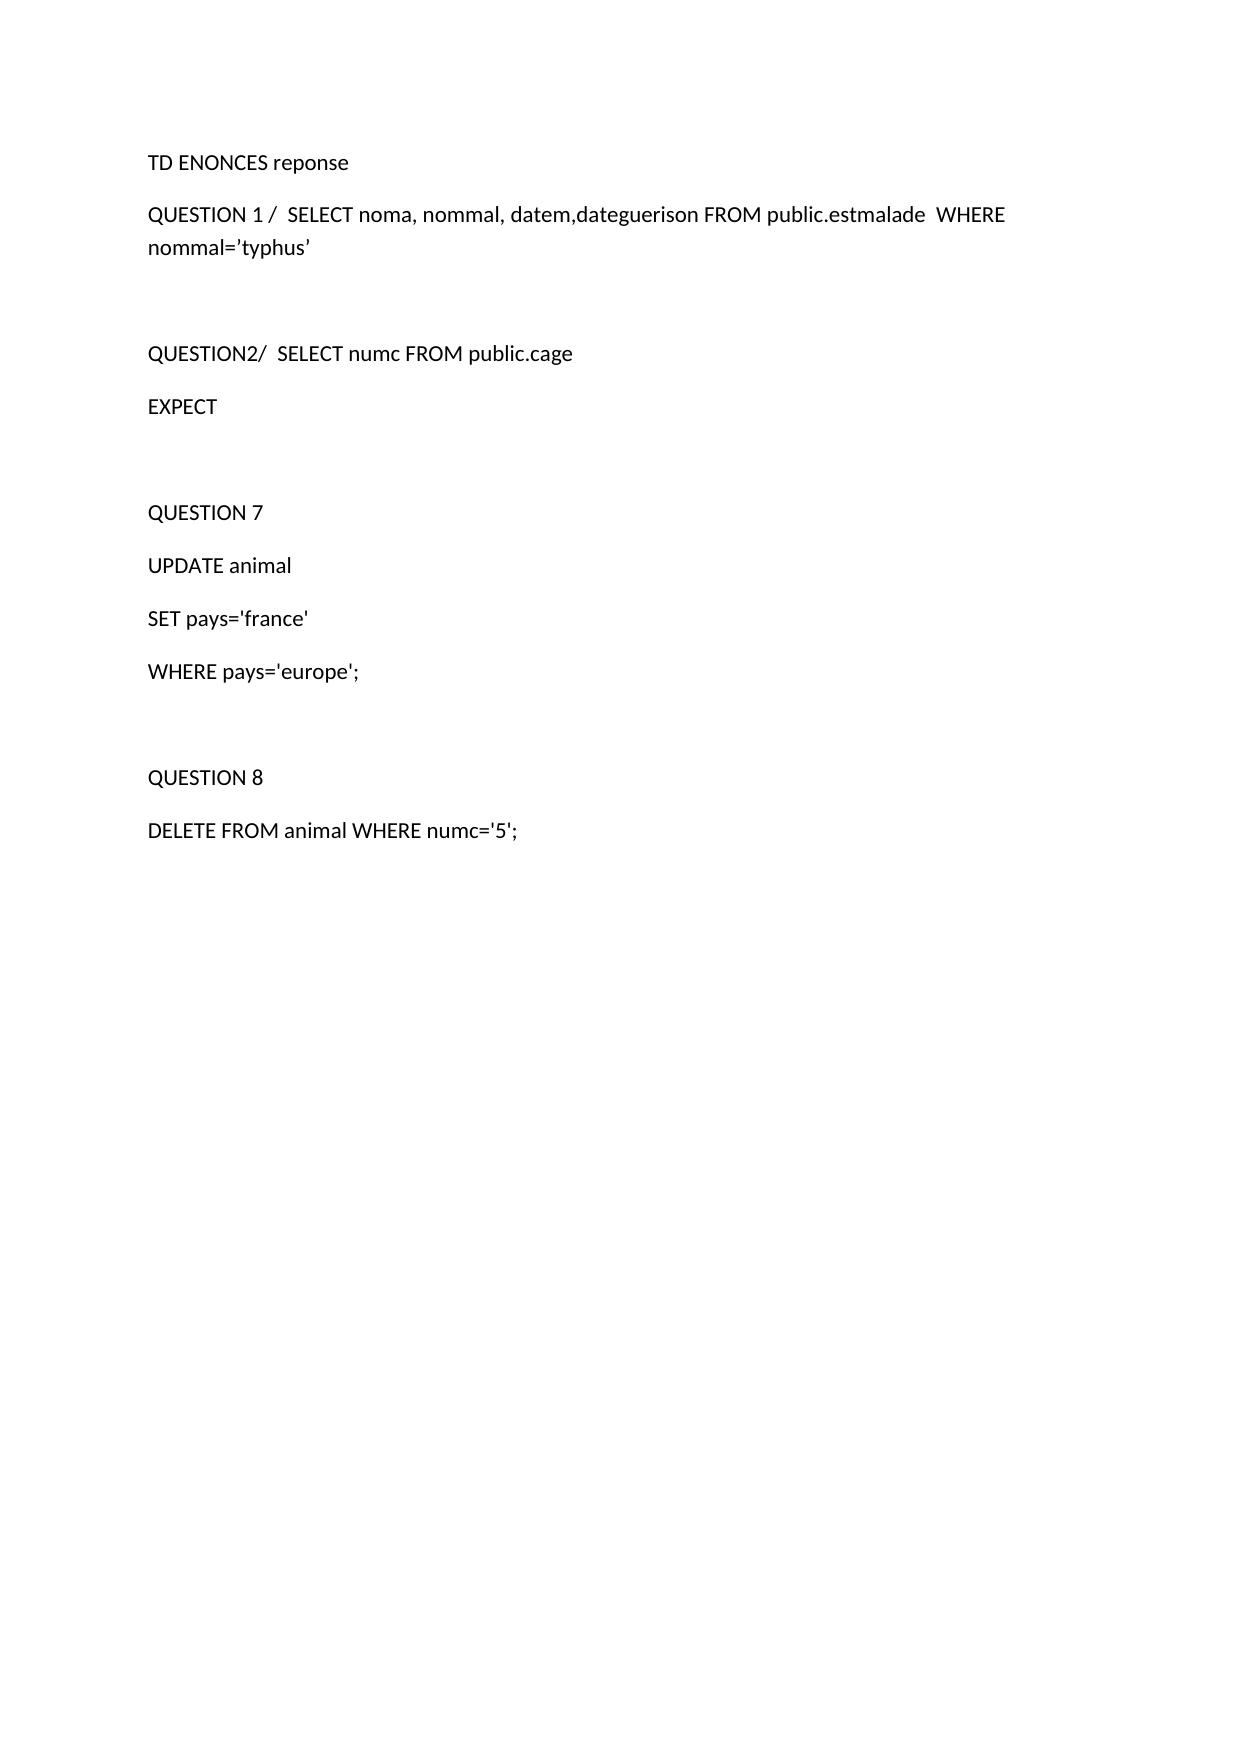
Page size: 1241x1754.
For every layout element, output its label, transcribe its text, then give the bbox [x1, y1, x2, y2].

text TD ENONCES reponse [148, 148, 1093, 176]
text WHERE pays='europe'; [148, 657, 1093, 685]
text UPDATE animal [148, 551, 1093, 579]
text QUESTION 8 [148, 763, 1093, 791]
text EXPECT [148, 392, 1093, 420]
text QUESTION2/ SELECT numc FROM public.cage [148, 339, 1093, 367]
text SET pays='france' [148, 604, 1093, 632]
text QUESTION 7 [148, 498, 1093, 526]
text DELETE FROM animal WHERE numc='5'; [148, 816, 1093, 844]
text QUESTION 1 / SELECT noma, nommal, datem,dateguerison FROM public.estmalade WHERE nommal=’typhus’ [148, 201, 1093, 261]
